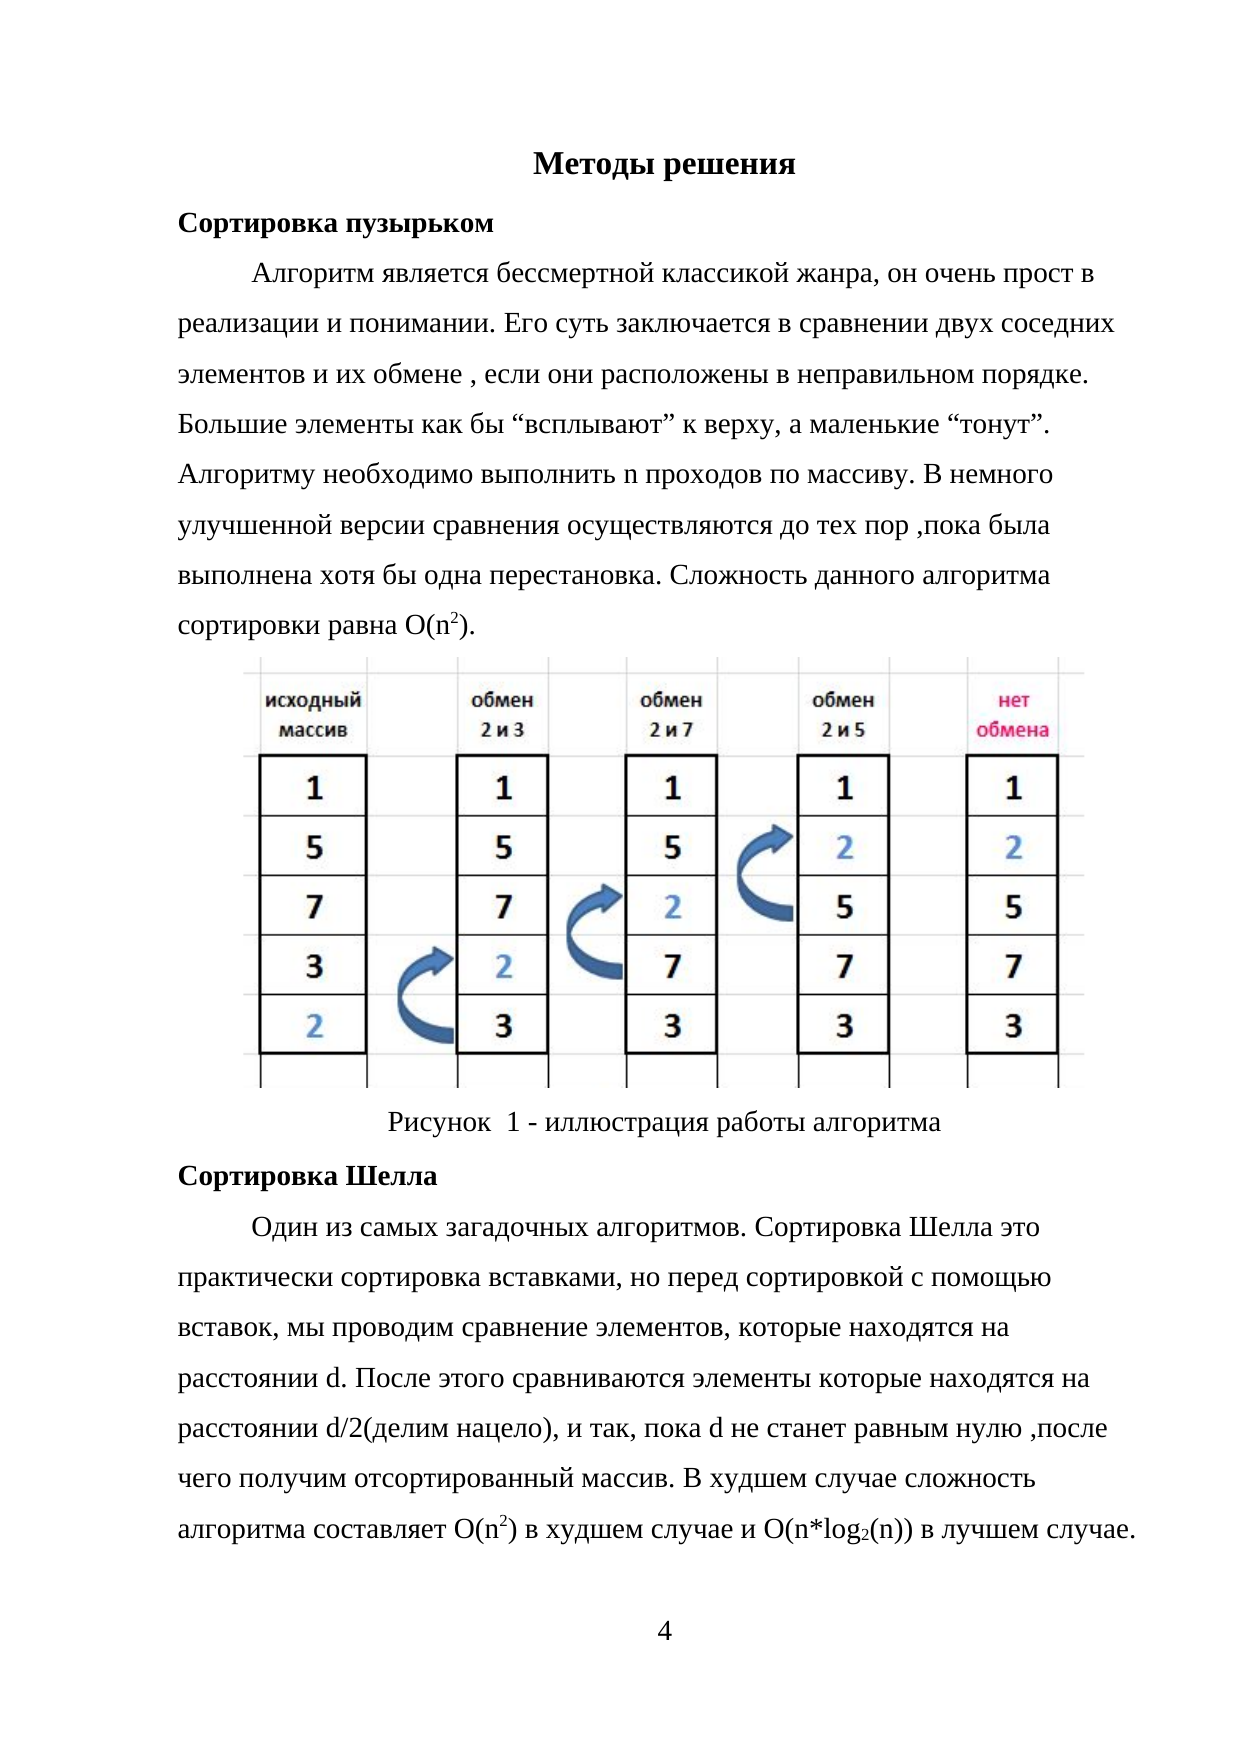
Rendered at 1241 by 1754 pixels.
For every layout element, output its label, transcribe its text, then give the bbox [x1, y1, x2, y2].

text Рисунок 1 - иллюстрация работы алгоритма [177, 1104, 1152, 1138]
text Один из самых загадочных алгоритмов. Сортировка Шелла это практически сортировка вставками, но перед сортировкой с помощью вставок, мы проводим сравнение элементов, которые находятся на расстоянии d. После этого сравниваются элементы которые находятся на расстоянии d/2(делим нацело), и так, пока d не станет равным нулю ,после чего получим отсортированный массив. В худшем случае сложность алгоритма составляет O(n2) в худшем случае и O(n*log2(n)) в лучшем случае. [177, 1209, 1152, 1544]
subtitle Методы решения [177, 143, 1152, 181]
subtitle Сортировка Шелла [177, 1158, 1152, 1192]
subtitle Сортировка пузырьком [177, 205, 1152, 238]
text Алгоритм является бессмертной классикой жанра, он очень прост в реализации и понимании. Его суть заключается в сравнении двух соседних элементов и их обмене , если они расположены в неправильном порядке. Большие элементы как бы “всплывают” к верху, а маленькие “тонут”. Алгоритму необходимо выполнить n проходов по массиву. В немного улучшенной версии сравнения осуществляются до тех пор ,пока была выполнена хотя бы одна перестановка. Сложность данного алгоритма сортировки равна O(n2). [177, 255, 1152, 641]
picture [243, 657, 1086, 1088]
